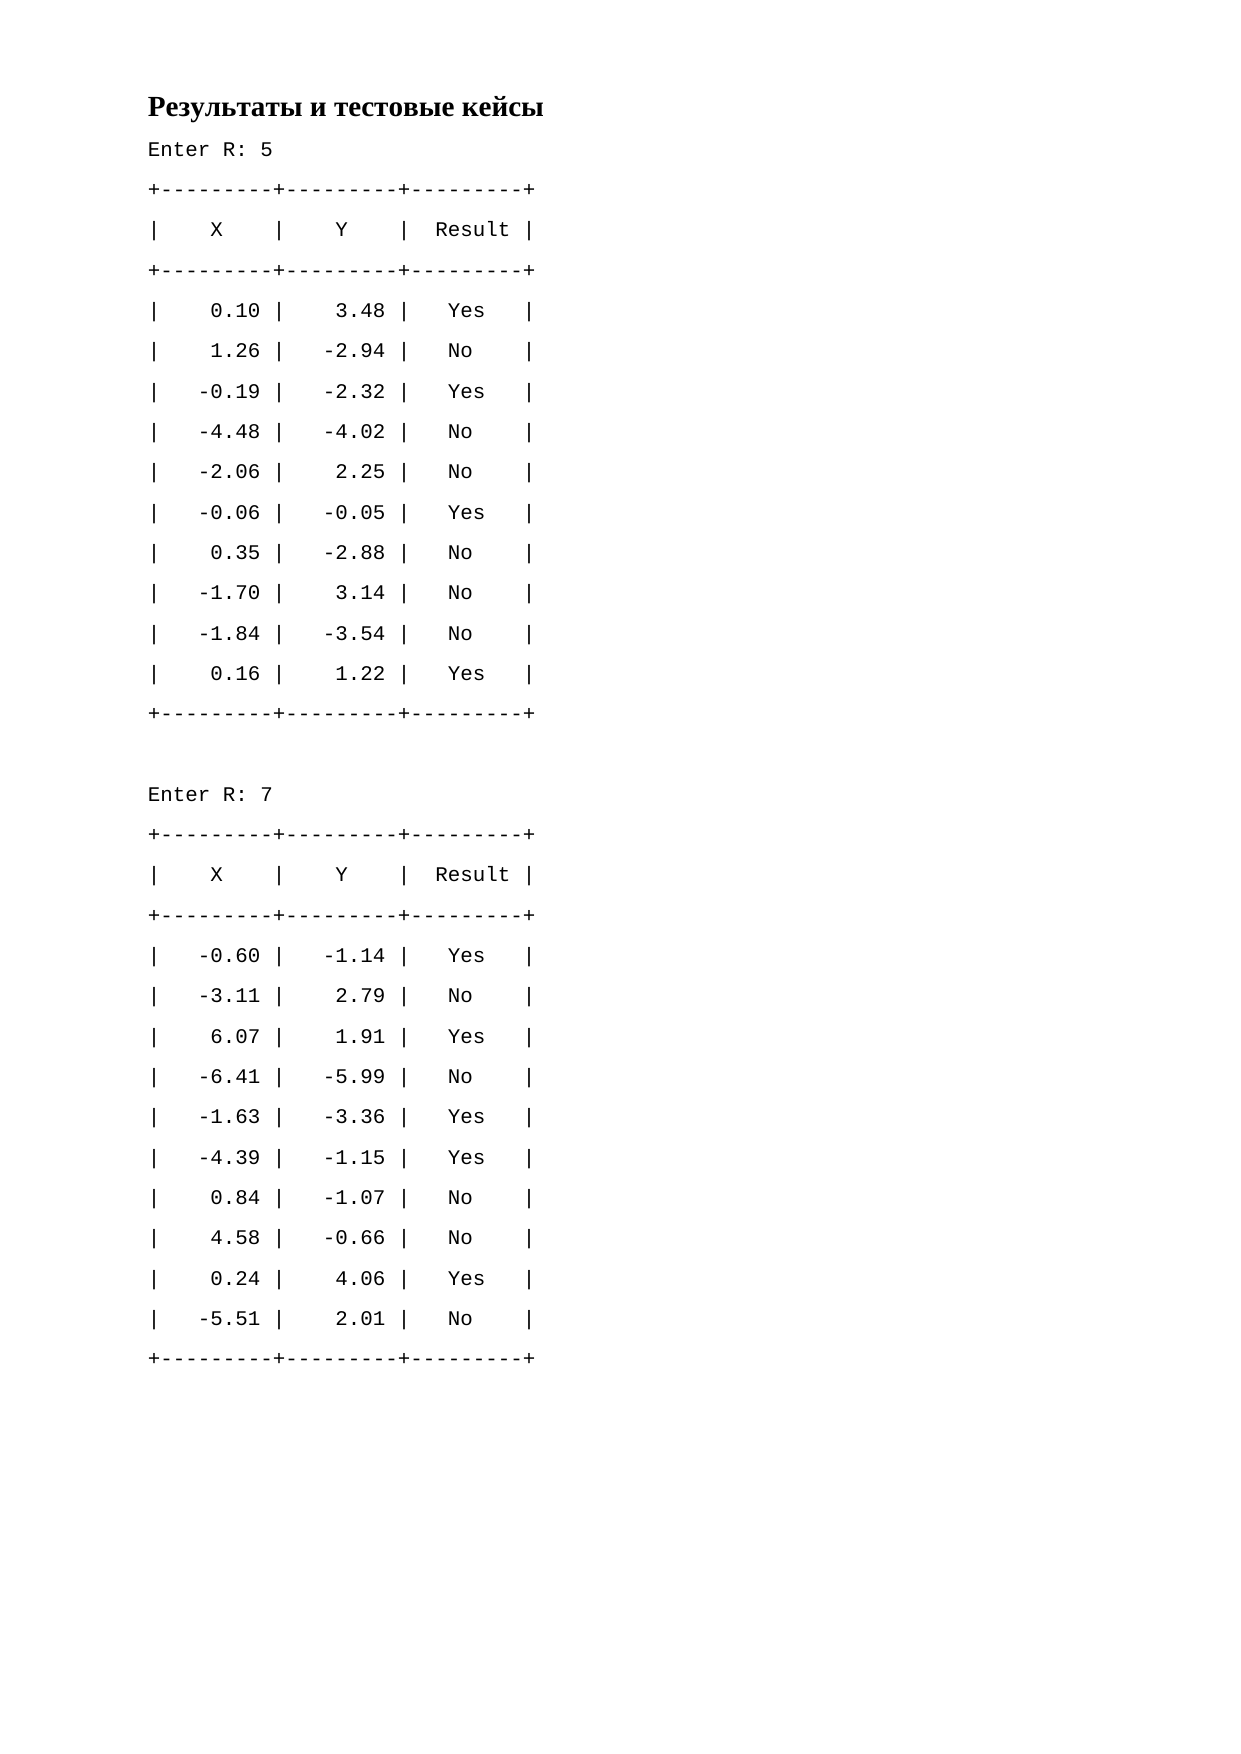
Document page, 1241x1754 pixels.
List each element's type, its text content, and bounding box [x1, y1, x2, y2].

text +---------+---------+---------+ [148, 703, 1181, 727]
text | -1.70 | 3.14 | No | [148, 582, 1181, 606]
text Результаты и тестовые кейсы [148, 89, 1181, 122]
text | -2.06 | 2.25 | No | [148, 461, 1181, 485]
text +---------+---------+---------+ [148, 260, 1181, 283]
text | -4.48 | -4.02 | No | [148, 421, 1181, 445]
text | -1.63 | -3.36 | Yes | [148, 1106, 1181, 1130]
text | -0.60 | -1.14 | Yes | [148, 945, 1181, 969]
text +---------+---------+---------+ [148, 905, 1181, 928]
text | 0.24 | 4.06 | Yes | [148, 1268, 1181, 1291]
text | 0.35 | -2.88 | No | [148, 542, 1181, 566]
text | -1.84 | -3.54 | No | [148, 623, 1181, 646]
text Enter R: 7 [148, 784, 1181, 807]
text +---------+---------+---------+ [148, 1348, 1181, 1372]
text | 0.16 | 1.22 | Yes | [148, 663, 1181, 687]
text +---------+---------+---------+ [148, 824, 1181, 848]
text | 6.07 | 1.91 | Yes | [148, 1026, 1181, 1049]
text Enter R: 5 [148, 139, 1181, 162]
text | -6.41 | -5.99 | No | [148, 1066, 1181, 1090]
text | 0.84 | -1.07 | No | [148, 1187, 1181, 1211]
text | -4.39 | -1.15 | Yes | [148, 1147, 1181, 1170]
text +---------+---------+---------+ [148, 179, 1181, 203]
text | X | Y | Result | [148, 864, 1181, 888]
text | 0.10 | 3.48 | Yes | [148, 300, 1181, 324]
text | -5.51 | 2.01 | No | [148, 1308, 1181, 1332]
text | X | Y | Result | [148, 219, 1181, 243]
text | -0.06 | -0.05 | Yes | [148, 502, 1181, 525]
text | -0.19 | -2.32 | Yes | [148, 381, 1181, 404]
text | -3.11 | 2.79 | No | [148, 985, 1181, 1009]
text | 4.58 | -0.66 | No | [148, 1227, 1181, 1251]
text | 1.26 | -2.94 | No | [148, 340, 1181, 364]
